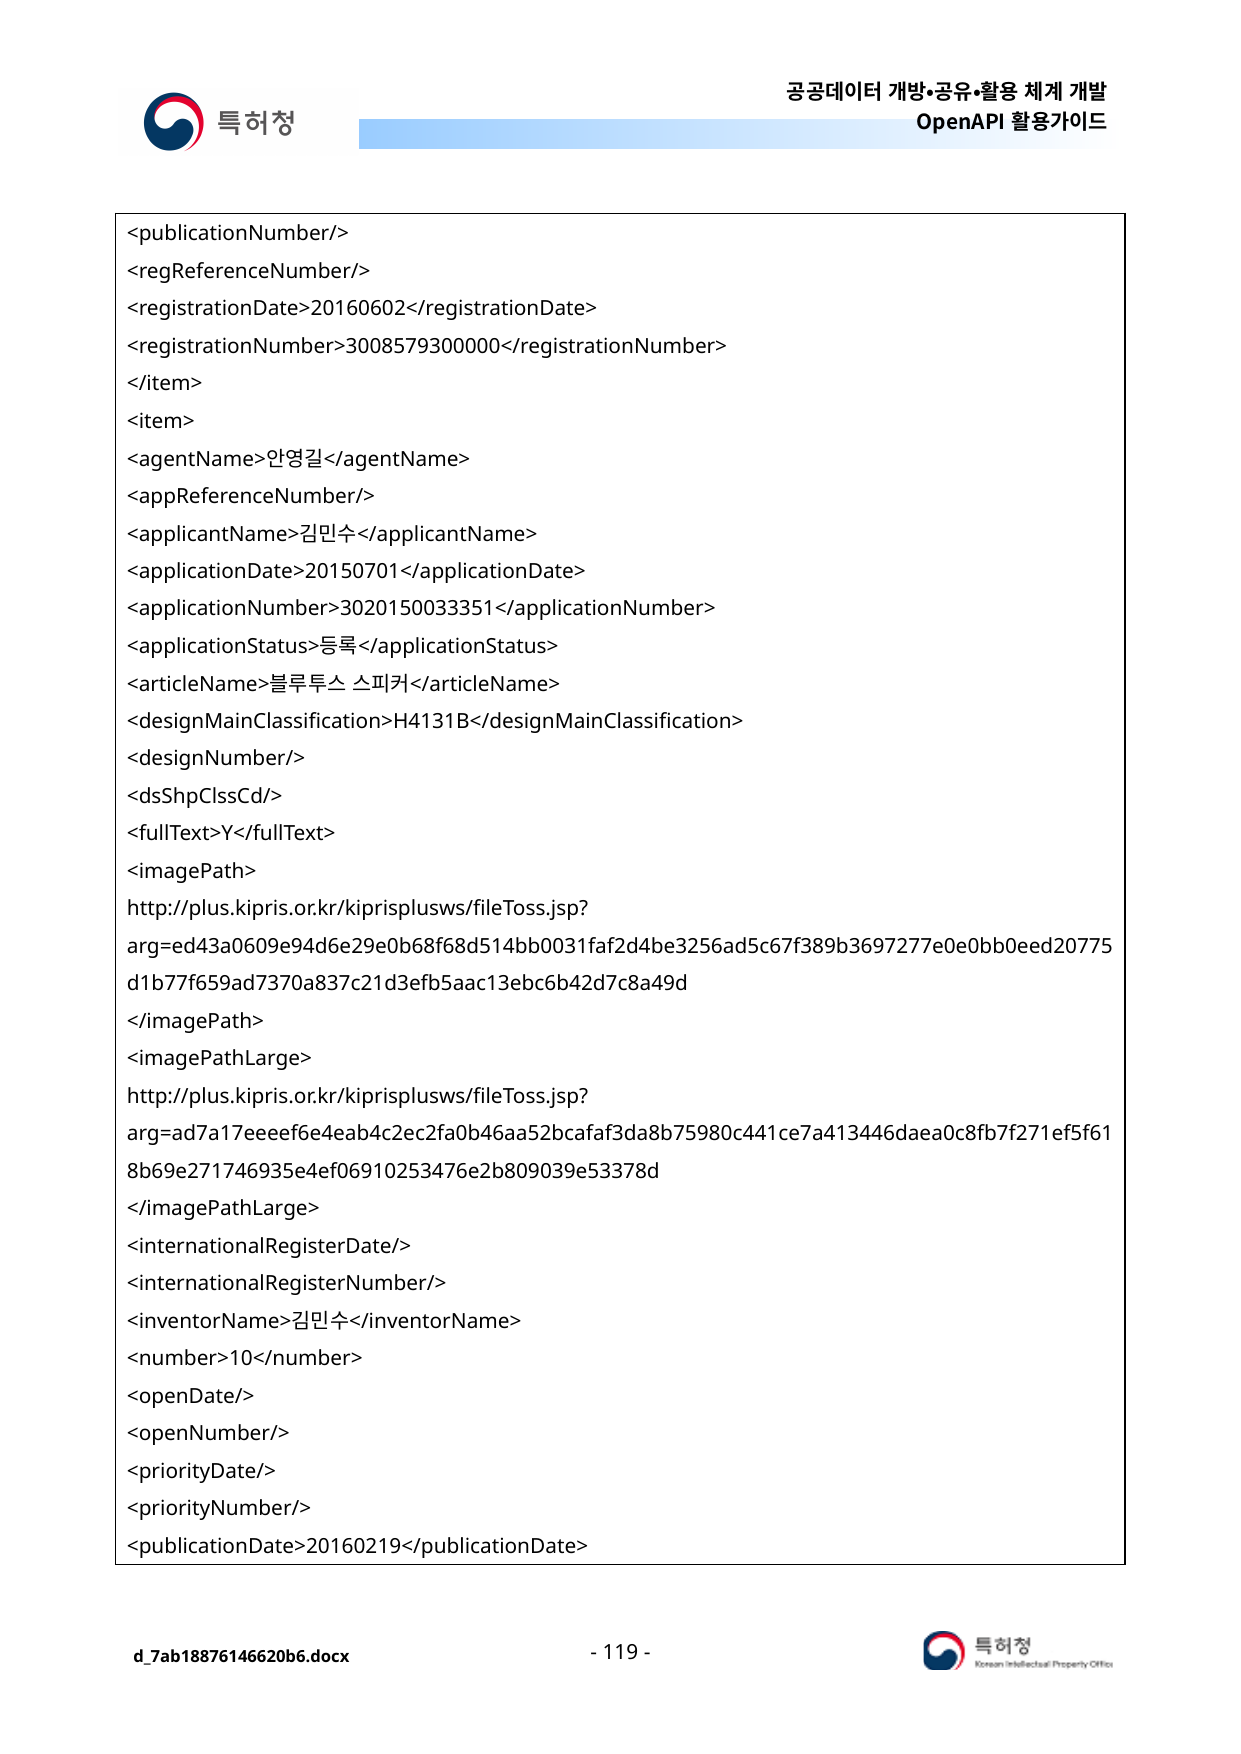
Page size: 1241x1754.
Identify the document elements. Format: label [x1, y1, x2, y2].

picture [921, 1631, 1113, 1668]
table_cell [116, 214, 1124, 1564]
picture [118, 88, 359, 156]
